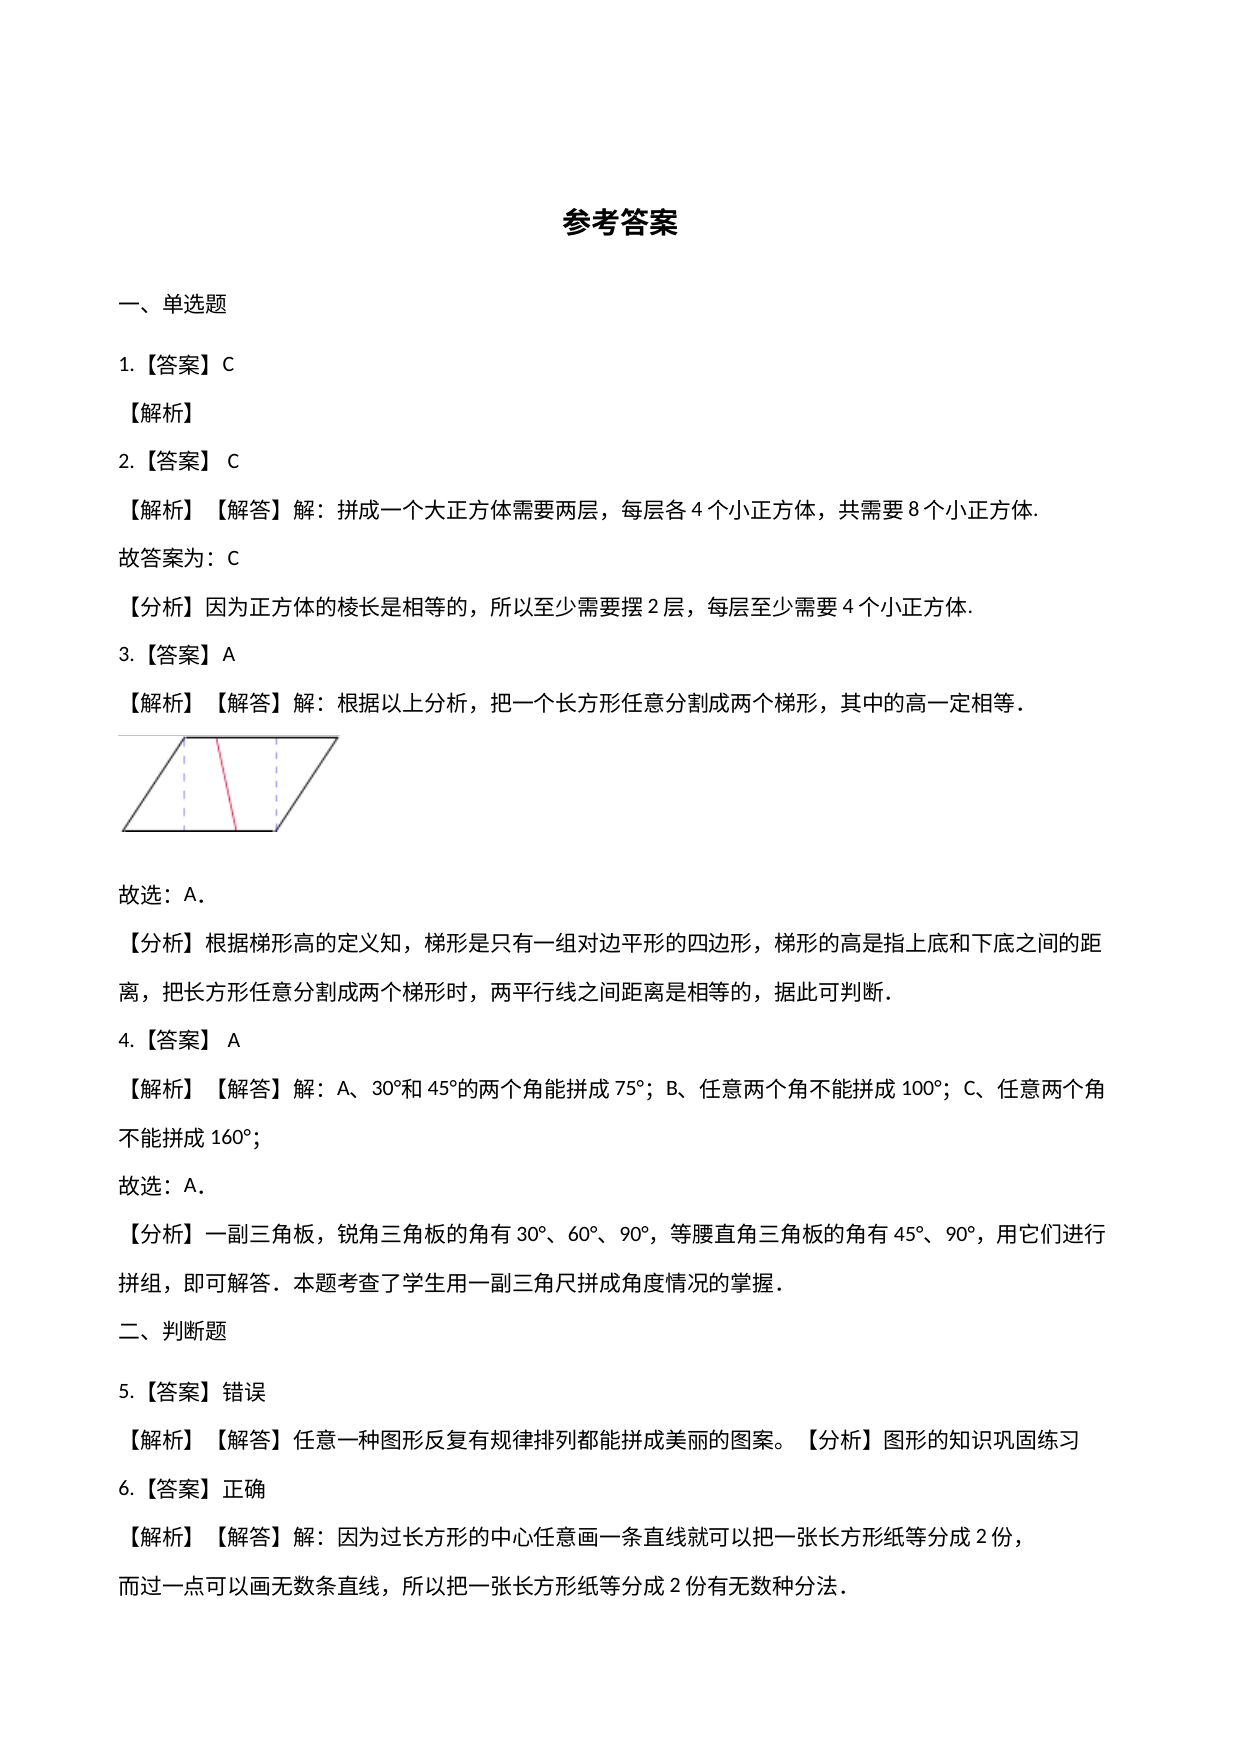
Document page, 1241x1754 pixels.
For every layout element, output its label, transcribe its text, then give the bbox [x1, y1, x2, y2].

text 3.【答案】A [118, 638, 1122, 670]
text 【解析】【解答】解：根据以上分析，把一个长方形任意分割成两个梯形，其中的高一定相等． [118, 686, 1122, 718]
text 6.【答案】正确 [118, 1471, 1122, 1504]
text 4.【答案】 A [118, 1023, 1122, 1056]
text 故选：A． [118, 878, 1122, 910]
text 2.【答案】 C [118, 444, 1122, 476]
picture [118, 734, 340, 832]
text 二、判断题 [118, 1314, 1122, 1346]
text 【分析】根据梯形高的定义知，梯形是只有一组对边平形的四边形，梯形的高是指上底和下底之间的距离，把长方形任意分割成两个梯形时，两平行线之间距离是相等的，据此可判断． [118, 926, 1122, 1007]
text 一、单选题 [118, 286, 1122, 319]
text 参考答案 [118, 188, 1122, 253]
text 故选：A． [118, 1168, 1122, 1201]
text 1.【答案】C [118, 347, 1122, 380]
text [118, 1520, 1122, 1601]
text 【分析】因为正方体的棱长是相等的，所以至少需要摆2层，每层至少需要4个小正方体. [118, 589, 1122, 622]
text 【解析】 [118, 396, 1122, 428]
text 5.【答案】错误 [118, 1375, 1122, 1407]
text 【解析】【解答】解：A、30°和45°的两个角能拼成75°；B、任意两个角不能拼成100°；C、任意两个角不能拼成160°； [118, 1071, 1122, 1153]
text 【分析】一副三角板，锐角三角板的角有30°、60°、90°，等腰直角三角板的角有45°、90°，用它们进行拼组，即可解答．本题考查了学生用一副三角尺拼成角度情况的掌握． [118, 1217, 1122, 1298]
text 【解析】【解答】解：拼成一个大正方体需要两层，每层各4个小正方体，共需要8个小正方体. 故答案为：C [118, 492, 1122, 573]
text 【解析】【解答】任意一种图形反复有规律排列都能拼成美丽的图案。【分析】图形的知识巩固练习 [118, 1423, 1122, 1456]
